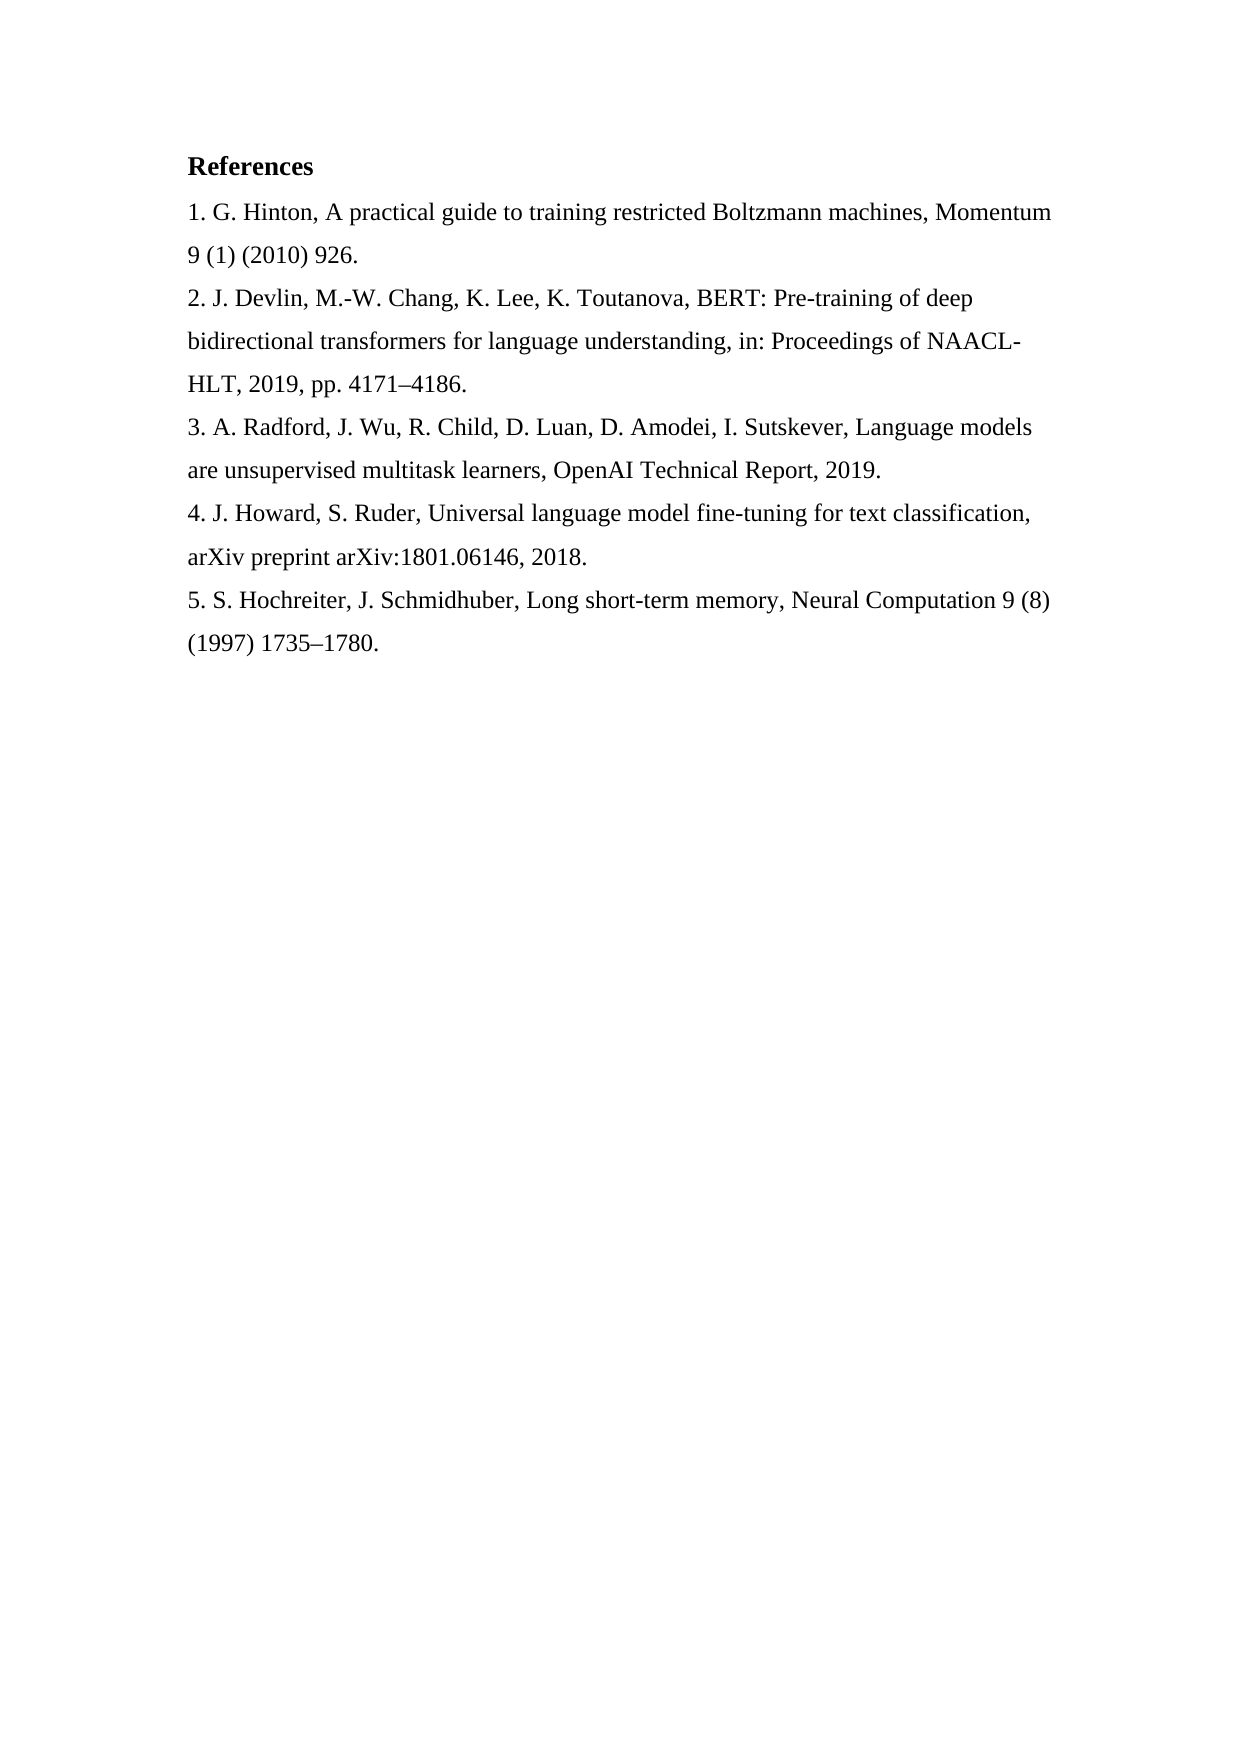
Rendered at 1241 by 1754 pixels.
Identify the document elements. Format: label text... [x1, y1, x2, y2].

list G. Hinton, A practical guide to training restricted Boltzmann machines, Momentum 9 (1) (2010) 926. [187, 197, 1053, 268]
list A. Radford, J. Wu, R. Child, D. Luan, D. Amodei, I. Sutskever, Language models are unsupervised multitask learners, OpenAI Technical Report, 2019. [187, 412, 1053, 484]
text References [187, 150, 1053, 181]
list S. Hochreiter, J. Schmidhuber, Long short-term memory, Neural Computation 9 (8) (1997) 1735–1780. [187, 585, 1053, 657]
list J. Howard, S. Ruder, Universal language model fine-tuning for text classification, arXiv preprint arXiv:1801.06146, 2018. [187, 498, 1053, 570]
list J. Devlin, M.-W. Chang, K. Lee, K. Toutanova, BERT: Pre-training of deep bidirectional transformers for language understanding, in: Proceedings of NAACL-HLT, 2019, pp. 4171–4186. [187, 283, 1053, 398]
